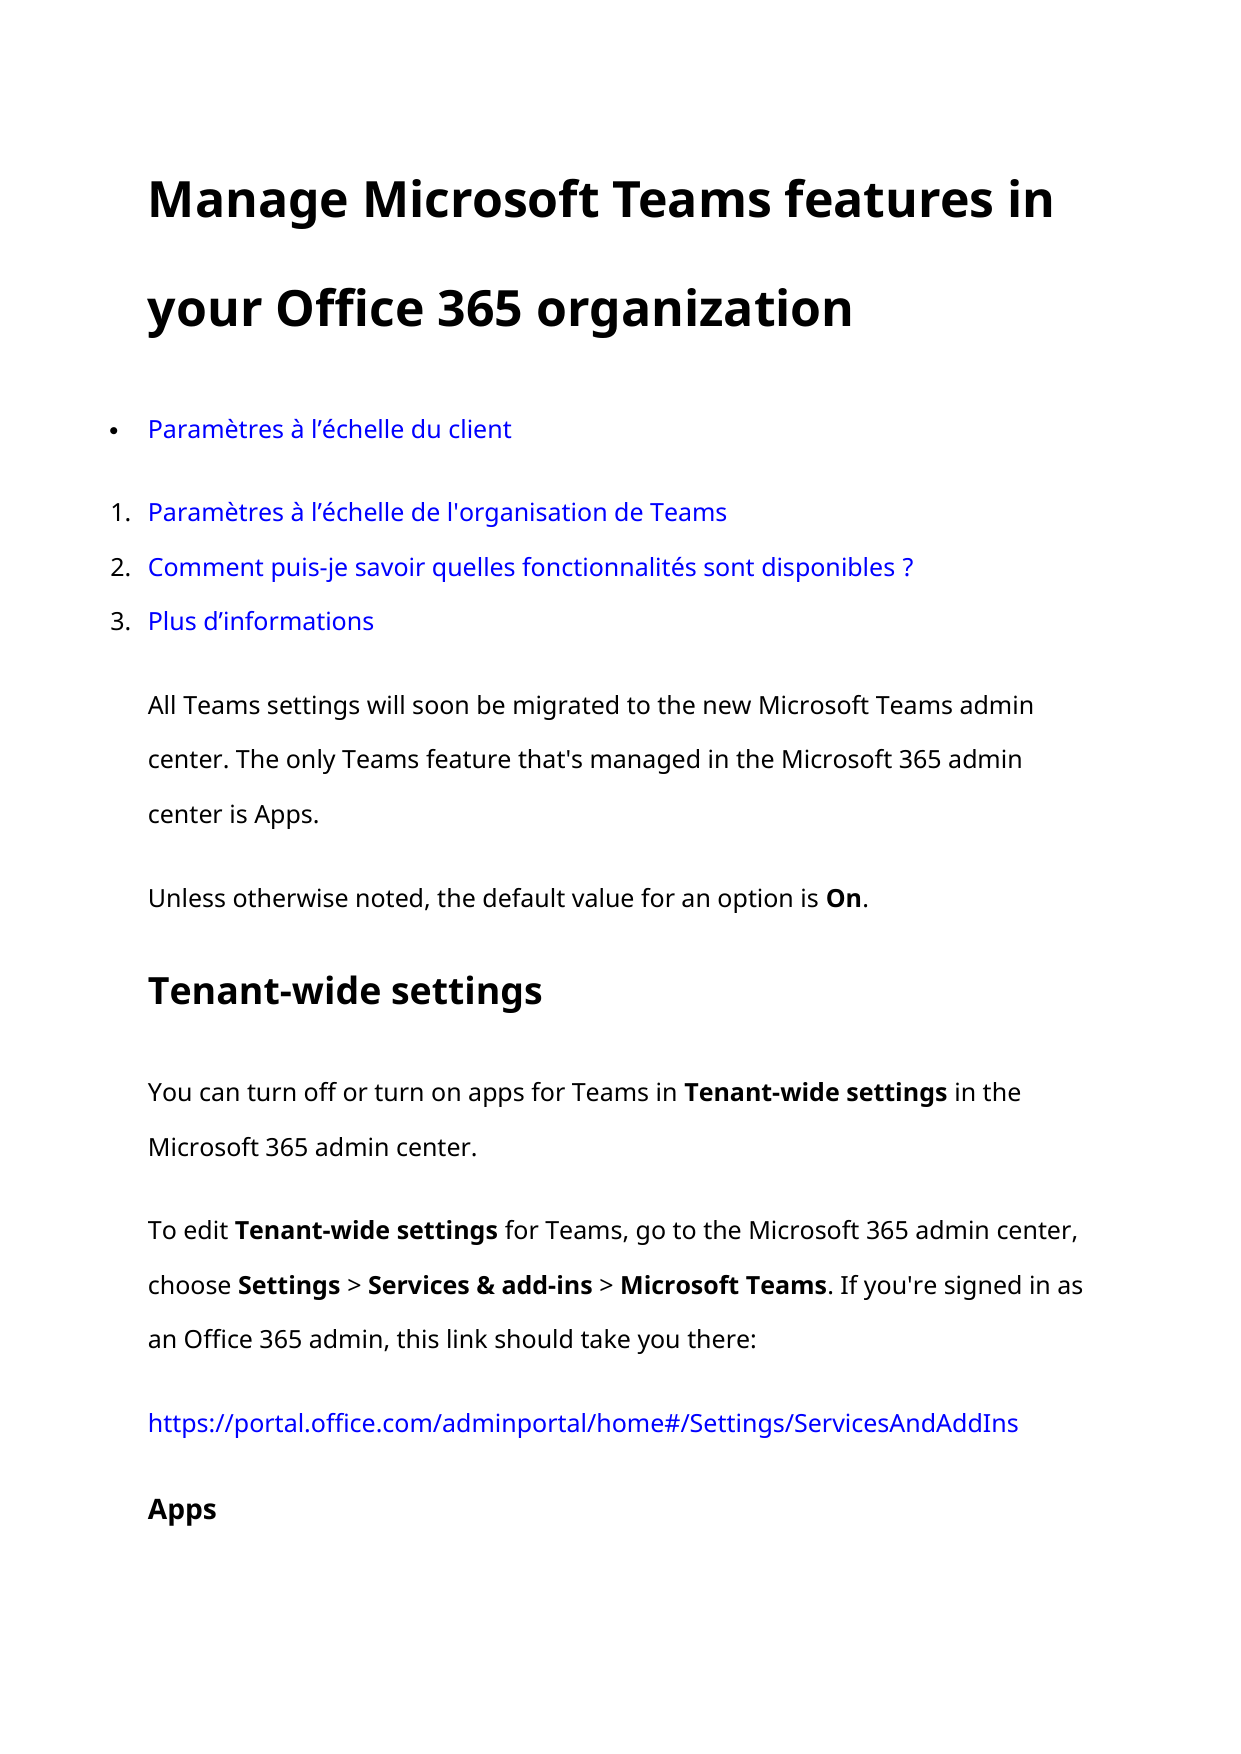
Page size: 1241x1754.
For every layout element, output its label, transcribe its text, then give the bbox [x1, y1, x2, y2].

text Paramètres à l’échelle du clientTenant-wide settings [148, 964, 1093, 1015]
list Comment puis-je savoir quelles fonctionnalités sont disponibles ? [110, 549, 1093, 584]
list ‎Paramètres à l’échelle du client [110, 411, 1093, 446]
list Paramètres à l’échelle de l'organisation de Teams [110, 495, 1093, 529]
text Vous pouvez désactiver ou activer les applications pour Teams dans Paramètres à l’échelle du client dans le centre d’administration Microsoft 365.You can turn off or turn on apps for Teams in Tenant-wide settings in the Microsoft 365 admin center. [148, 1075, 1093, 1163]
text Manage Microsoft Teams features in your Office 365 organization [148, 164, 1093, 341]
text Pour modifier les paramètres à l’échelle du client de Teams, accédez au centre d’administration Microsoft 365, sélectionnez Paramètres > Services et compléments > Microsoft Teams. Si vous êtes connecté en tant qu’administrateur d’Office 365, ce lien doit vous diriger vers l’emplacement suivant :To edit Tenant-wide settings for Teams, go to the Microsoft 365 admin center, choose Settings > Services & add-ins > Microsoft Teams. If you're signed in as an Office 365 admin, this link should take you there: [148, 1213, 1093, 1356]
list Plus d’informations [110, 604, 1093, 638]
text Sauf indication contraire, la valeur par défaut d'une option est Activée.Unless otherwise noted, the default value for an option is On. [148, 880, 1093, 914]
text Tous les paramètres de Teams seront bientôt migrés vers le nouveau centre d’administration de Microsoft Teams. La seule fonctionnalité de Teams qui est gérée dans le centre d’administration Office 365 est Applications.All Teams settings will soon be migrated to the new Microsoft Teams admin center. The only Teams feature that's managed in the Microsoft 365 admin center is Apps. [148, 688, 1093, 831]
text https://portal.office.com/adminportal/home#/Settings/ServicesAndAddIns [148, 1406, 1093, 1439]
text ApplicationsApps [148, 1489, 1093, 1527]
